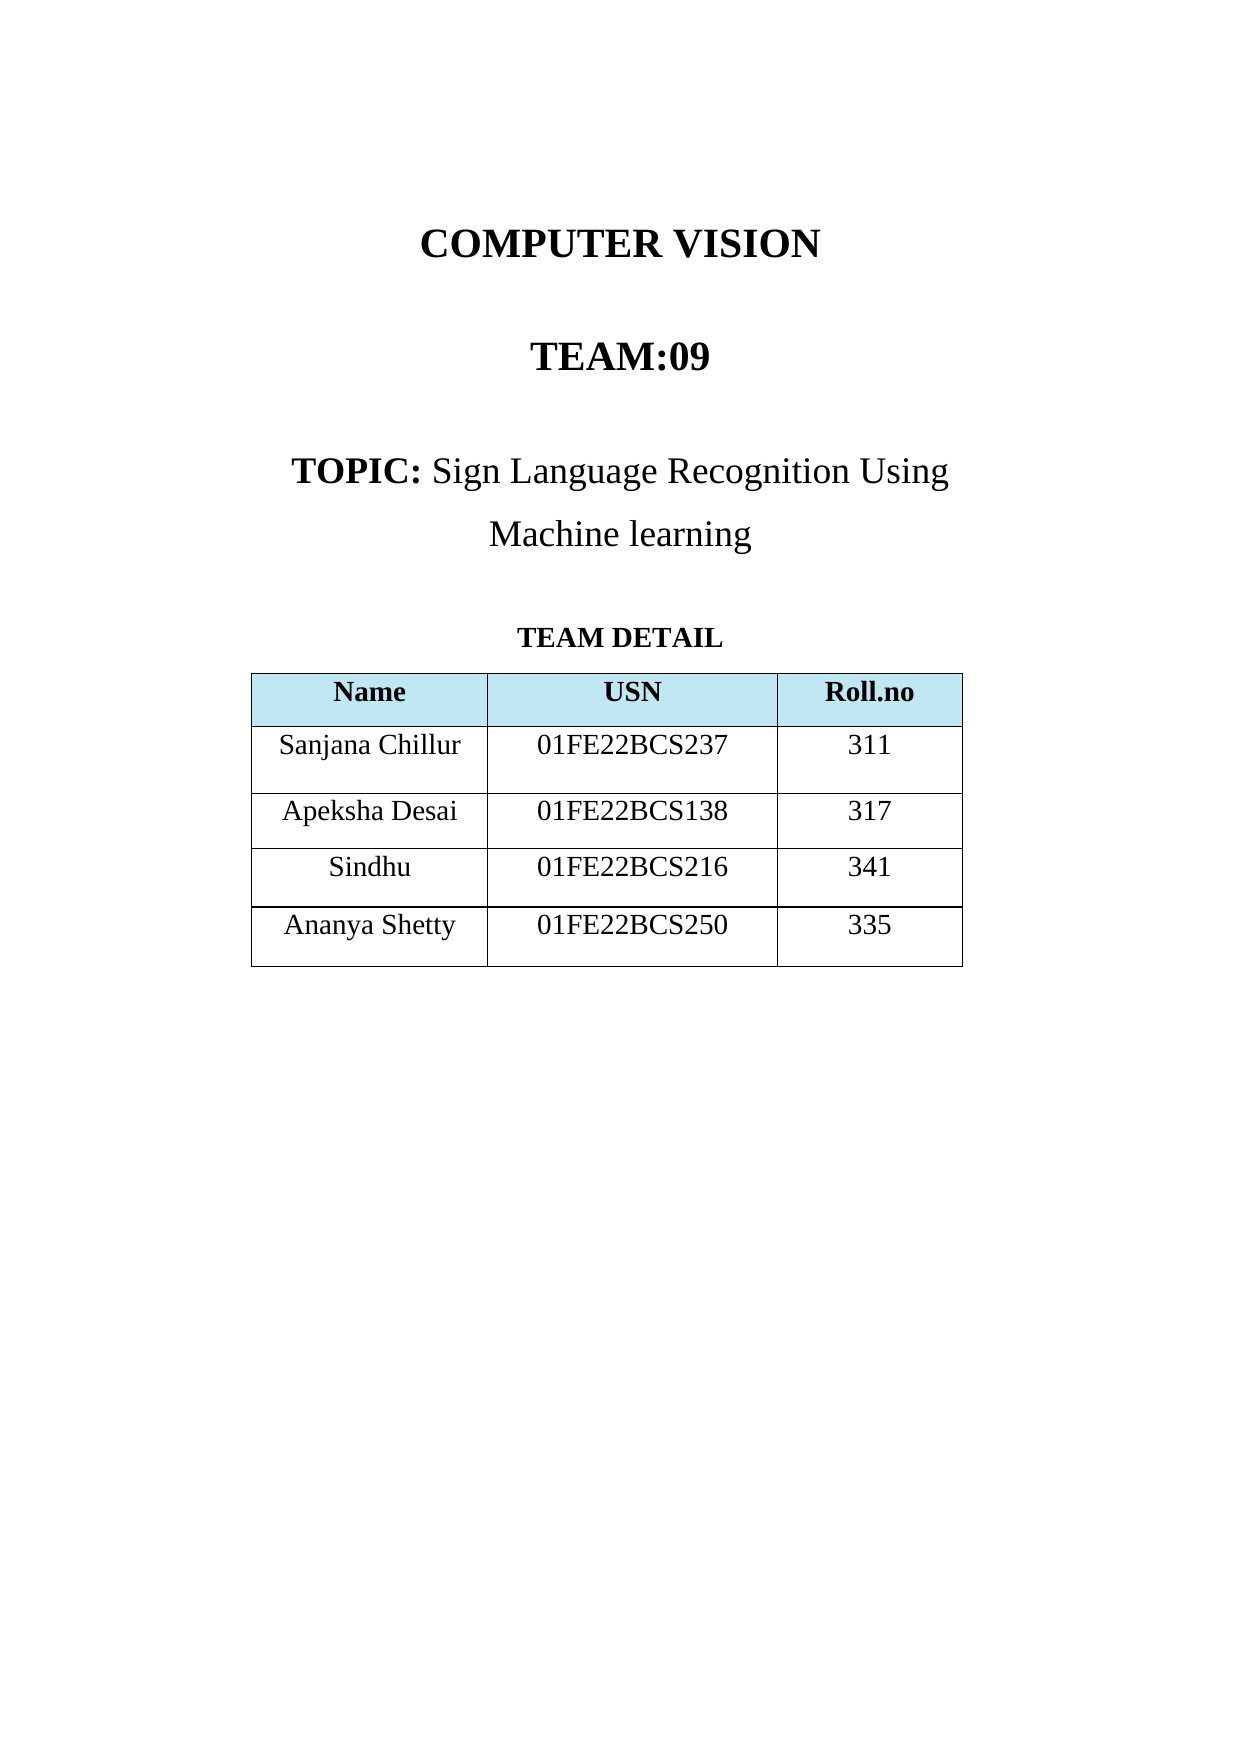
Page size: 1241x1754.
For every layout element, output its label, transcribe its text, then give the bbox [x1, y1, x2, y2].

text TEAM DETAIL [150, 620, 1090, 653]
table_cell 317 [778, 794, 962, 848]
table_cell 01FE22BCS250 [488, 908, 777, 966]
text COMPUTER VISION [150, 218, 1090, 266]
table_header USN [488, 674, 777, 726]
table_cell Sindhu [252, 849, 487, 906]
table_header Name [252, 674, 487, 726]
table_cell 01FE22BCS138 [488, 794, 777, 848]
table_cell 01FE22BCS237 [488, 727, 777, 792]
table_cell Ananya Shetty [252, 908, 487, 966]
table_cell 311 [778, 727, 962, 792]
table_cell 341 [778, 849, 962, 906]
table_header Roll.no [778, 674, 962, 726]
table_cell Apeksha Desai [252, 794, 487, 848]
text TEAM:09 [150, 332, 1090, 380]
table_cell Sanjana Chillur [252, 727, 487, 792]
text TOPIC: Sign Language Recognition Using [150, 448, 1090, 491]
table_cell 01FE22BCS216 [488, 849, 777, 906]
table_cell 335 [778, 908, 962, 966]
text Machine learning [150, 511, 1090, 554]
